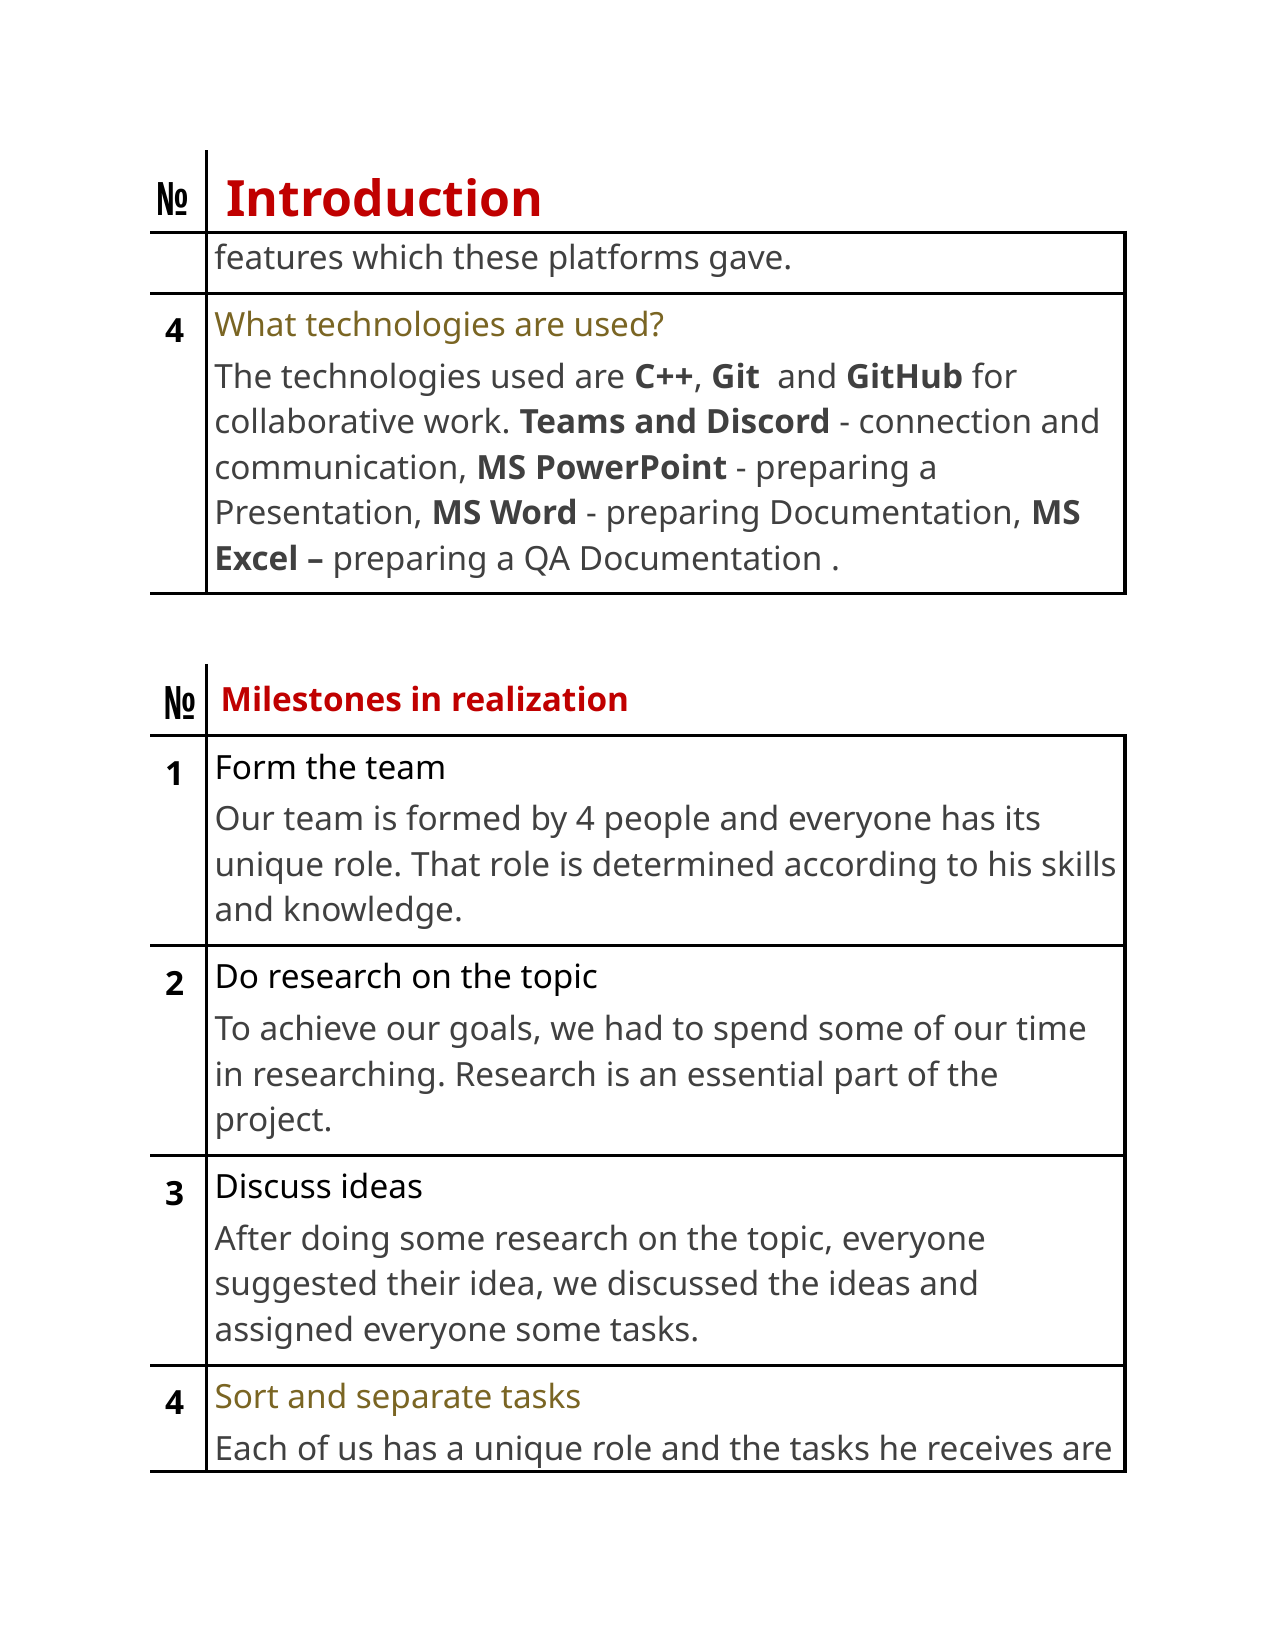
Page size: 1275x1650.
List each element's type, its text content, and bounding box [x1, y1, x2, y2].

table_cell Do research on the topic To achieve our goals, we had to spend some of our time in researching. Research is an essential part of the project. [208, 947, 1123, 1154]
table_header [150, 664, 205, 734]
table_cell 1 [150, 737, 205, 944]
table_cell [208, 234, 1123, 292]
table_cell [150, 234, 205, 292]
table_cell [208, 1367, 1123, 1470]
table_cell Form the team Our team is formed by 4 people and everyone has its unique role. That role is determined according to his skills and knowledge. [208, 737, 1123, 944]
table_cell 2 [150, 947, 205, 1154]
table_cell 3 [150, 1157, 205, 1363]
table_header Introduction [208, 150, 1125, 231]
table_cell [150, 295, 205, 592]
table_cell Discuss ideas After doing some research on the topic, everyone suggested their idea, we discussed the ideas and assigned everyone some tasks. [208, 1157, 1123, 1363]
table_header Milestones in realization [208, 664, 1125, 734]
table_cell 4 [150, 1367, 205, 1470]
table_header [150, 150, 205, 231]
table_cell What technologies are used? The technologies used are C++, Git and GitHub for collaborative work. Teams and Discord - connection and communication, MS PowerPoint - preparing a Presentation, MS Word - preparing Documentation, MS Excel – preparing a QA Documentation . [208, 295, 1123, 592]
